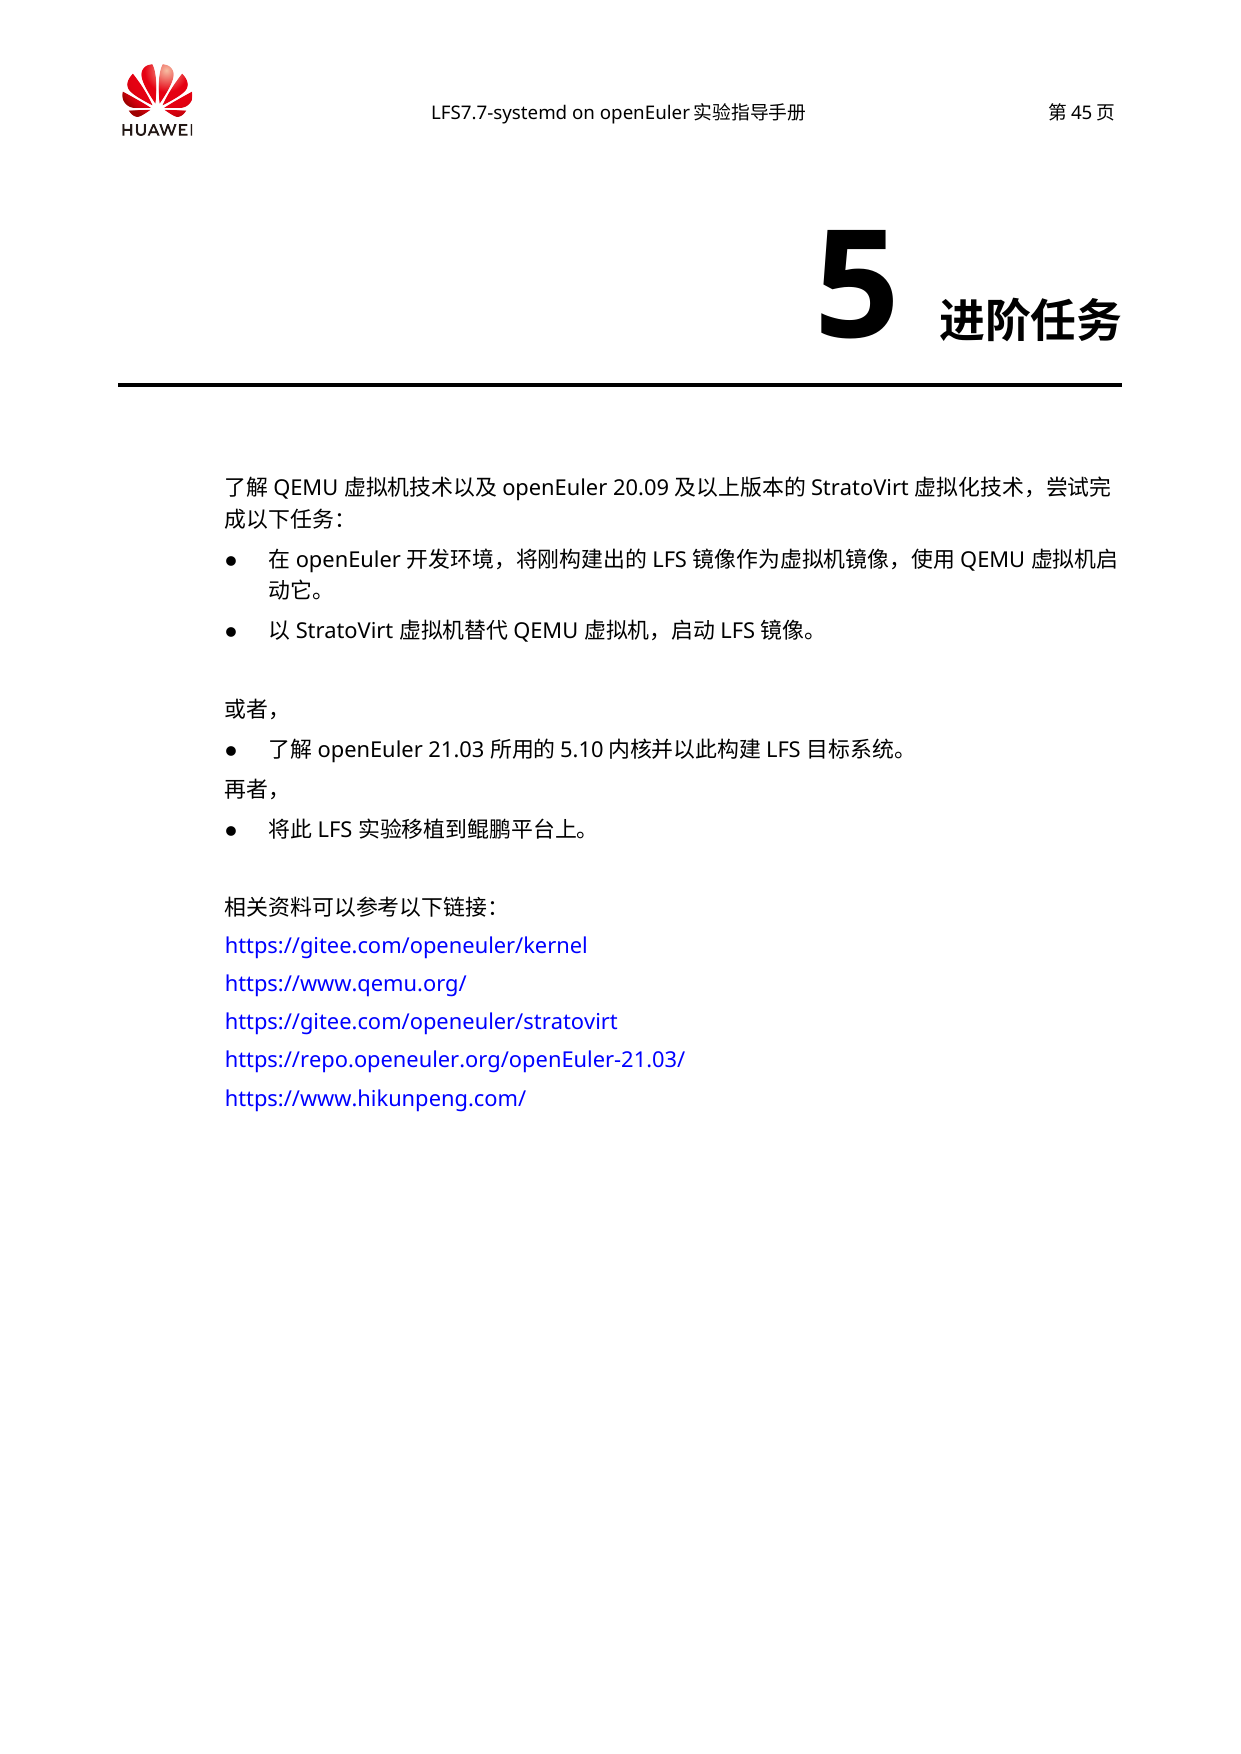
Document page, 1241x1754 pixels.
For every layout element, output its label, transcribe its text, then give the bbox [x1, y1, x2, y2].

text 相关资料可以参考以下链接： [224, 890, 1122, 922]
text 了解 QEMU 虚拟机技术以及 openEuler 20.09 及以上版本的 StratoVirt 虚拟化技术，尝试完成以下任务： [224, 470, 1122, 533]
subtitle 进阶任务 [118, 177, 1122, 383]
picture [122, 64, 193, 136]
text https://www.hikunpeng.com/ [224, 1083, 1122, 1112]
text 以 StratoVirt 虚拟机替代 QEMU 虚拟机，启动 LFS 镜像。 [224, 613, 1122, 645]
text 在 openEuler 开发环境，将刚构建出的 LFS 镜像作为虚拟机镜像，使用 QEMU 虚拟机启动它。 [224, 542, 1122, 605]
text 或者， [224, 692, 1122, 723]
text https://www.qemu.org/ [224, 968, 1122, 998]
text https://gitee.com/openeuler/kernel [224, 930, 1122, 960]
text 将此 LFS 实验移植到鲲鹏平台上。 [224, 812, 1122, 844]
text https://gitee.com/openeuler/stratovirt [224, 1006, 1122, 1036]
text 再者， [224, 772, 1122, 803]
text 了解 openEuler 21.03 所用的5.10内核并以此构建 LFS 目标系统。 [224, 732, 1122, 763]
text https://repo.openeuler.org/openEuler-21.03/ [224, 1044, 1122, 1074]
